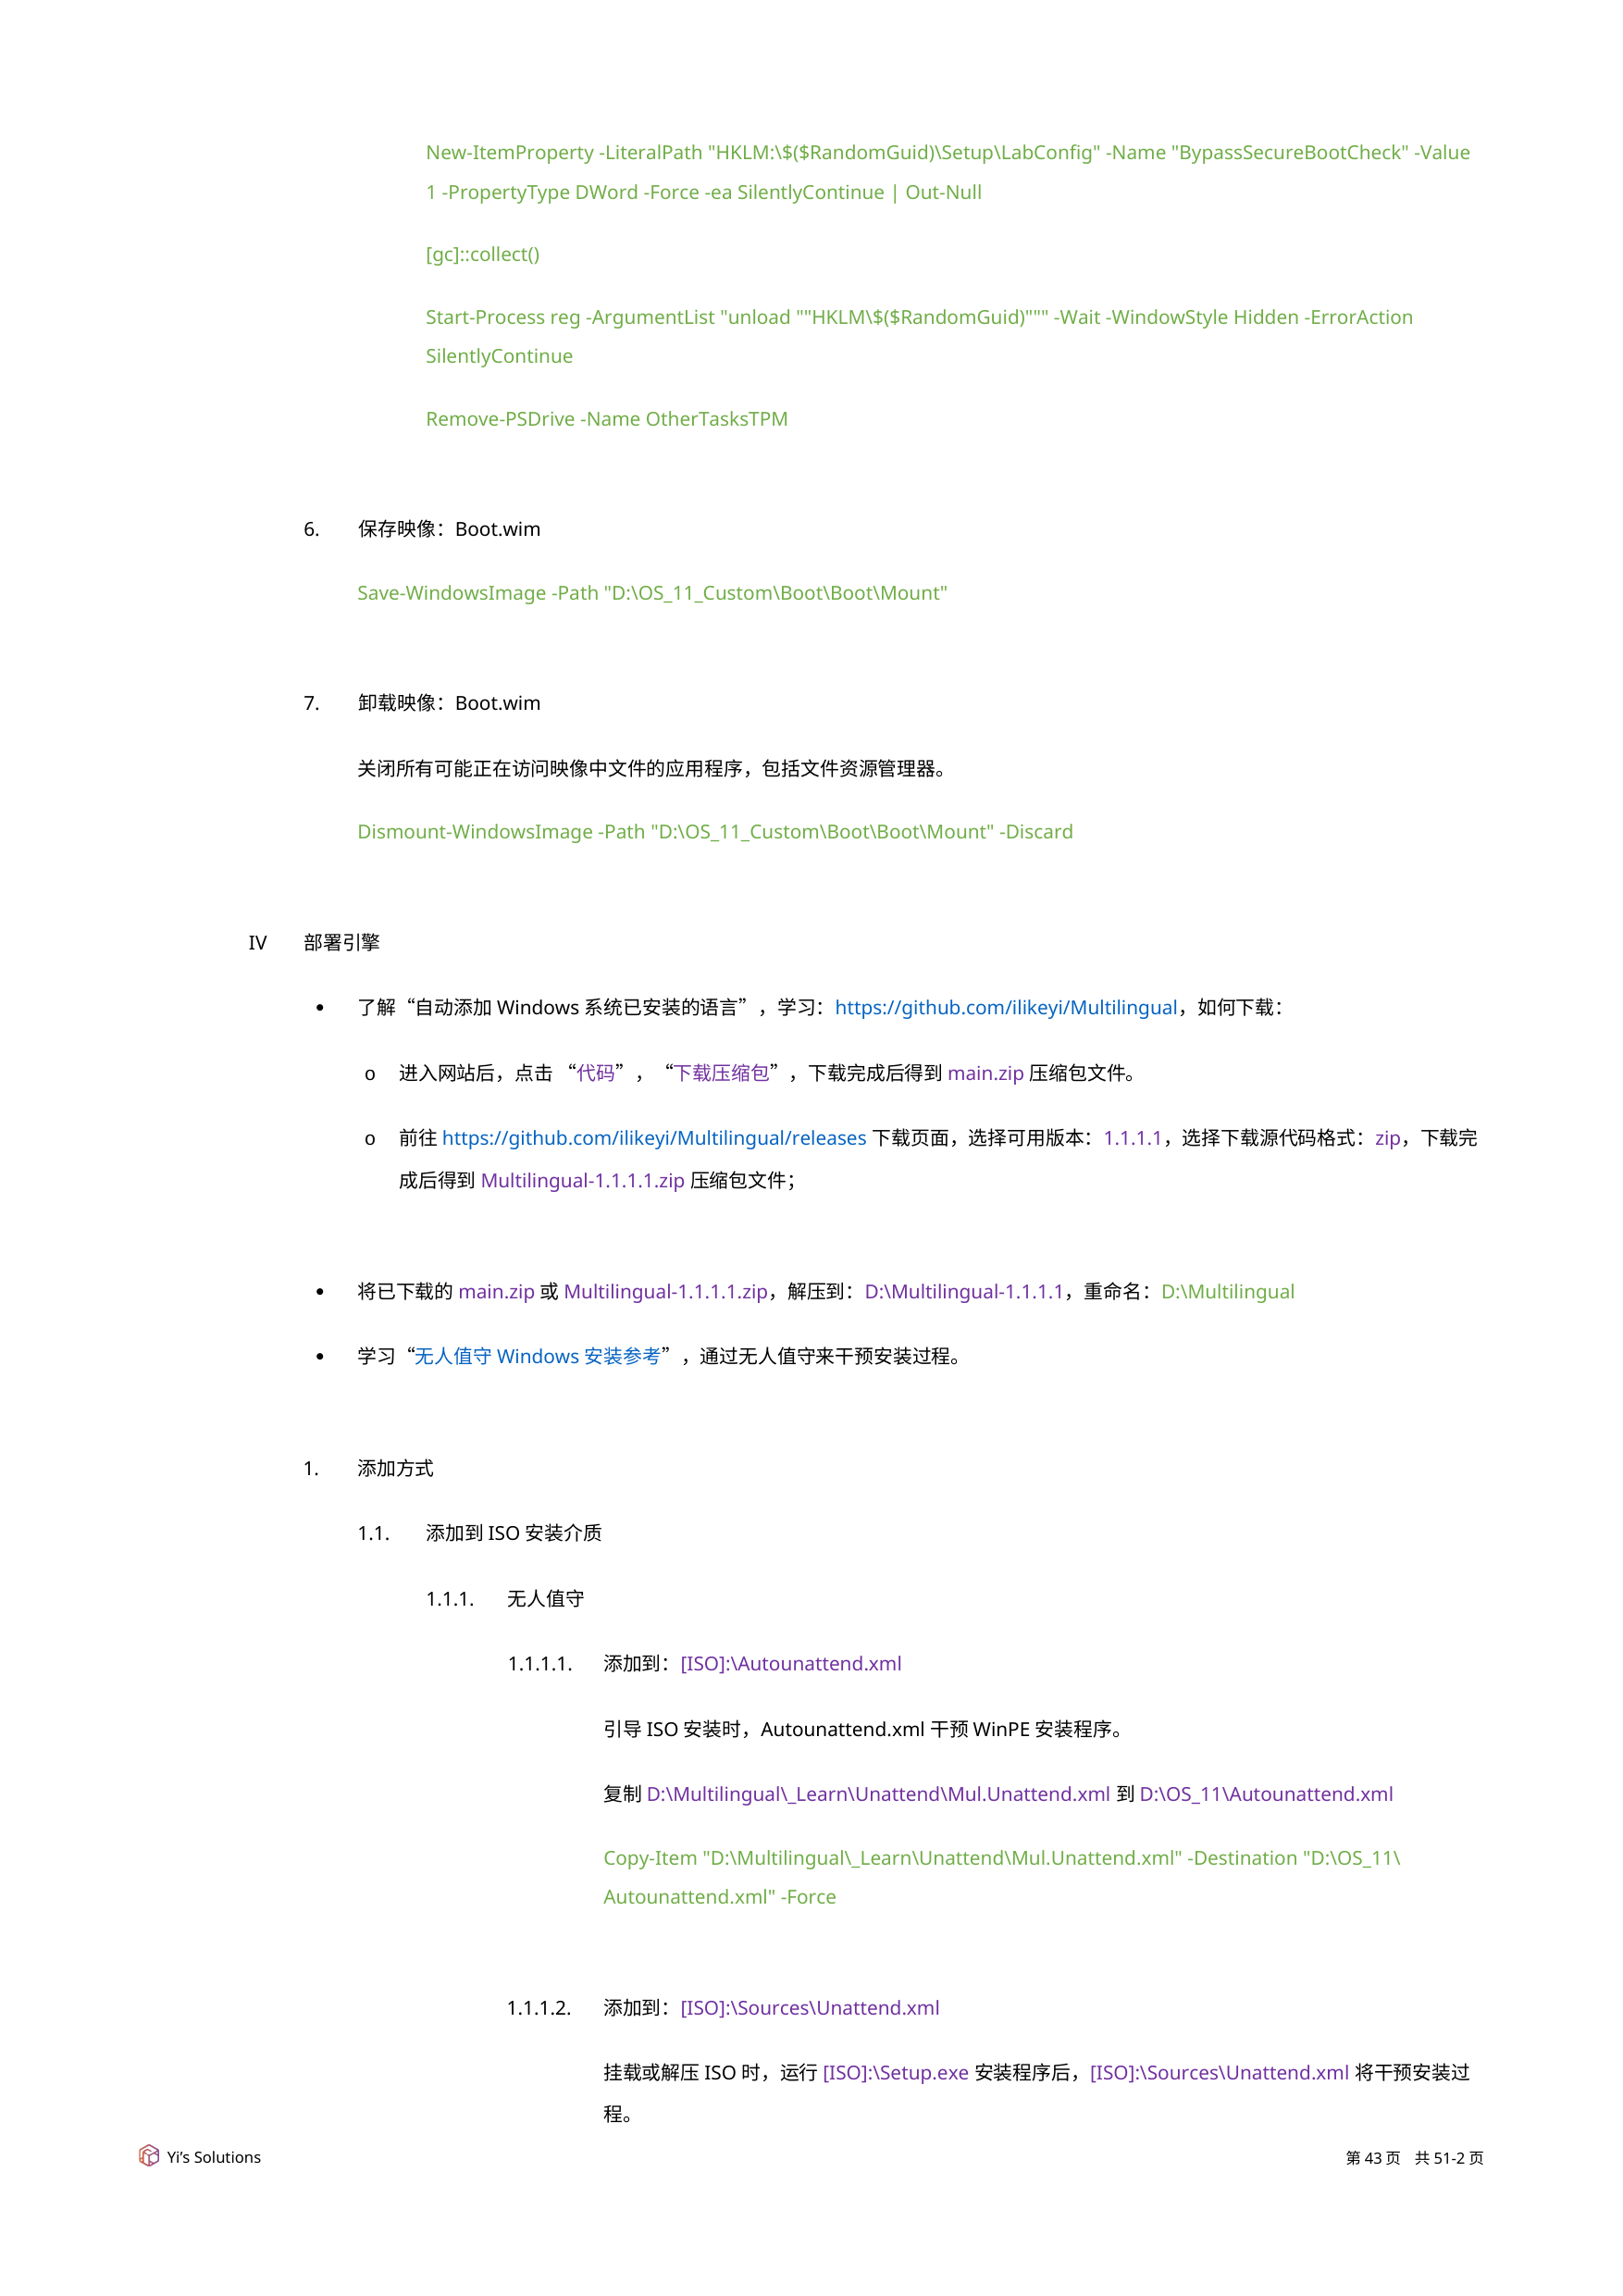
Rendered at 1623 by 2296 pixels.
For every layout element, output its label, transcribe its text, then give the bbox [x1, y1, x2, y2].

list 将已下载的 main.zip 或 Multilingual-1.1.1.1.zip，解压到：D:\Multilingual-1.1.1.1，重命名：D:\Multilingual [316, 1276, 1484, 1305]
list 复制 D:\Multilingual\_Learn\Unattend\Mul.Unattend.xml 到 D:\OS_11\Autounattend.xml [603, 1779, 1484, 1807]
text Remove-PSDrive -Name OtherTasksTPM [426, 405, 1484, 431]
list 学习“无人值守 Windows 安装参考”，通过无人值守来干预安装过程。 [316, 1342, 1484, 1370]
picture [139, 2144, 159, 2166]
text Start-Process reg -ArgumentList "unload ""HKLM\$($RandomGuid)""" -Wait -WindowStyle Hidden -ErrorAction SilentlyContinue [426, 304, 1484, 369]
list 前往 https://github.com/ilikeyi/Multilingual/releases 下载页面，选择可用版本：1.1.1.1，选择下载源代码格式：zip，下载完成后得到 Multilingual-1.1.1.1.zip 压缩包文件； [365, 1123, 1484, 1193]
subtitle 添加到 ISO 安装介质 [357, 1519, 1484, 1546]
text Save-WindowsImage -Path "D:\OS_11_Custom\Boot\Boot\Mount" [357, 579, 1484, 605]
subtitle 添加方式 [303, 1453, 1484, 1482]
subtitle 添加到：[ISO]:\Sources\Unattend.xml [506, 1992, 1484, 2020]
subtitle 保存映像：Boot.wim [304, 515, 1484, 542]
list 了解“自动添加 Windows 系统已安装的语言”，学习：https://github.com/ilikeyi/Multilingual，如何下载： [316, 992, 1484, 1021]
list 进入网站后，点击 “代码”，“下载压缩包”，下载完成后得到 main.zip 压缩包文件。 [365, 1058, 1484, 1086]
subtitle 无人值守 [426, 1583, 1484, 1611]
text 关闭所有可能正在访问映像中文件的应用程序，包括文件资源管理器。 [357, 753, 1484, 781]
list Copy-Item "D:\Multilingual\_Learn\Unattend\Mul.Unattend.xml" -Destination "D:\OS_11\Autounattend.xml" -Force [603, 1844, 1484, 1910]
text New-ItemProperty -LiteralPath "HKLM:\$($RandomGuid)\Setup\LabConfig" -Name "BypassSecureBootCheck" -Value 1 -PropertyType DWord -Force -ea SilentlyContinue | Out-Null [426, 139, 1484, 205]
subtitle 部署引擎 [249, 927, 1484, 955]
subtitle 卸载映像：Boot.wim [304, 689, 1484, 716]
text Dismount-WindowsImage -Path "D:\OS_11_Custom\Boot\Boot\Mount" -Discard [357, 818, 1484, 845]
subtitle 添加到：[ISO]:\Autounattend.xml [508, 1648, 1484, 1677]
list 挂载或解压 ISO 时，运行 [ISO]:\Setup.exe 安装程序后，[ISO]:\Sources\Unattend.xml 将干预安装过程。 [603, 2057, 1484, 2128]
text 引导 ISO 安装时，Autounattend.xml 干预 WinPE 安装程序。 [603, 1714, 1484, 1742]
text [gc]::collect() [426, 241, 1484, 267]
